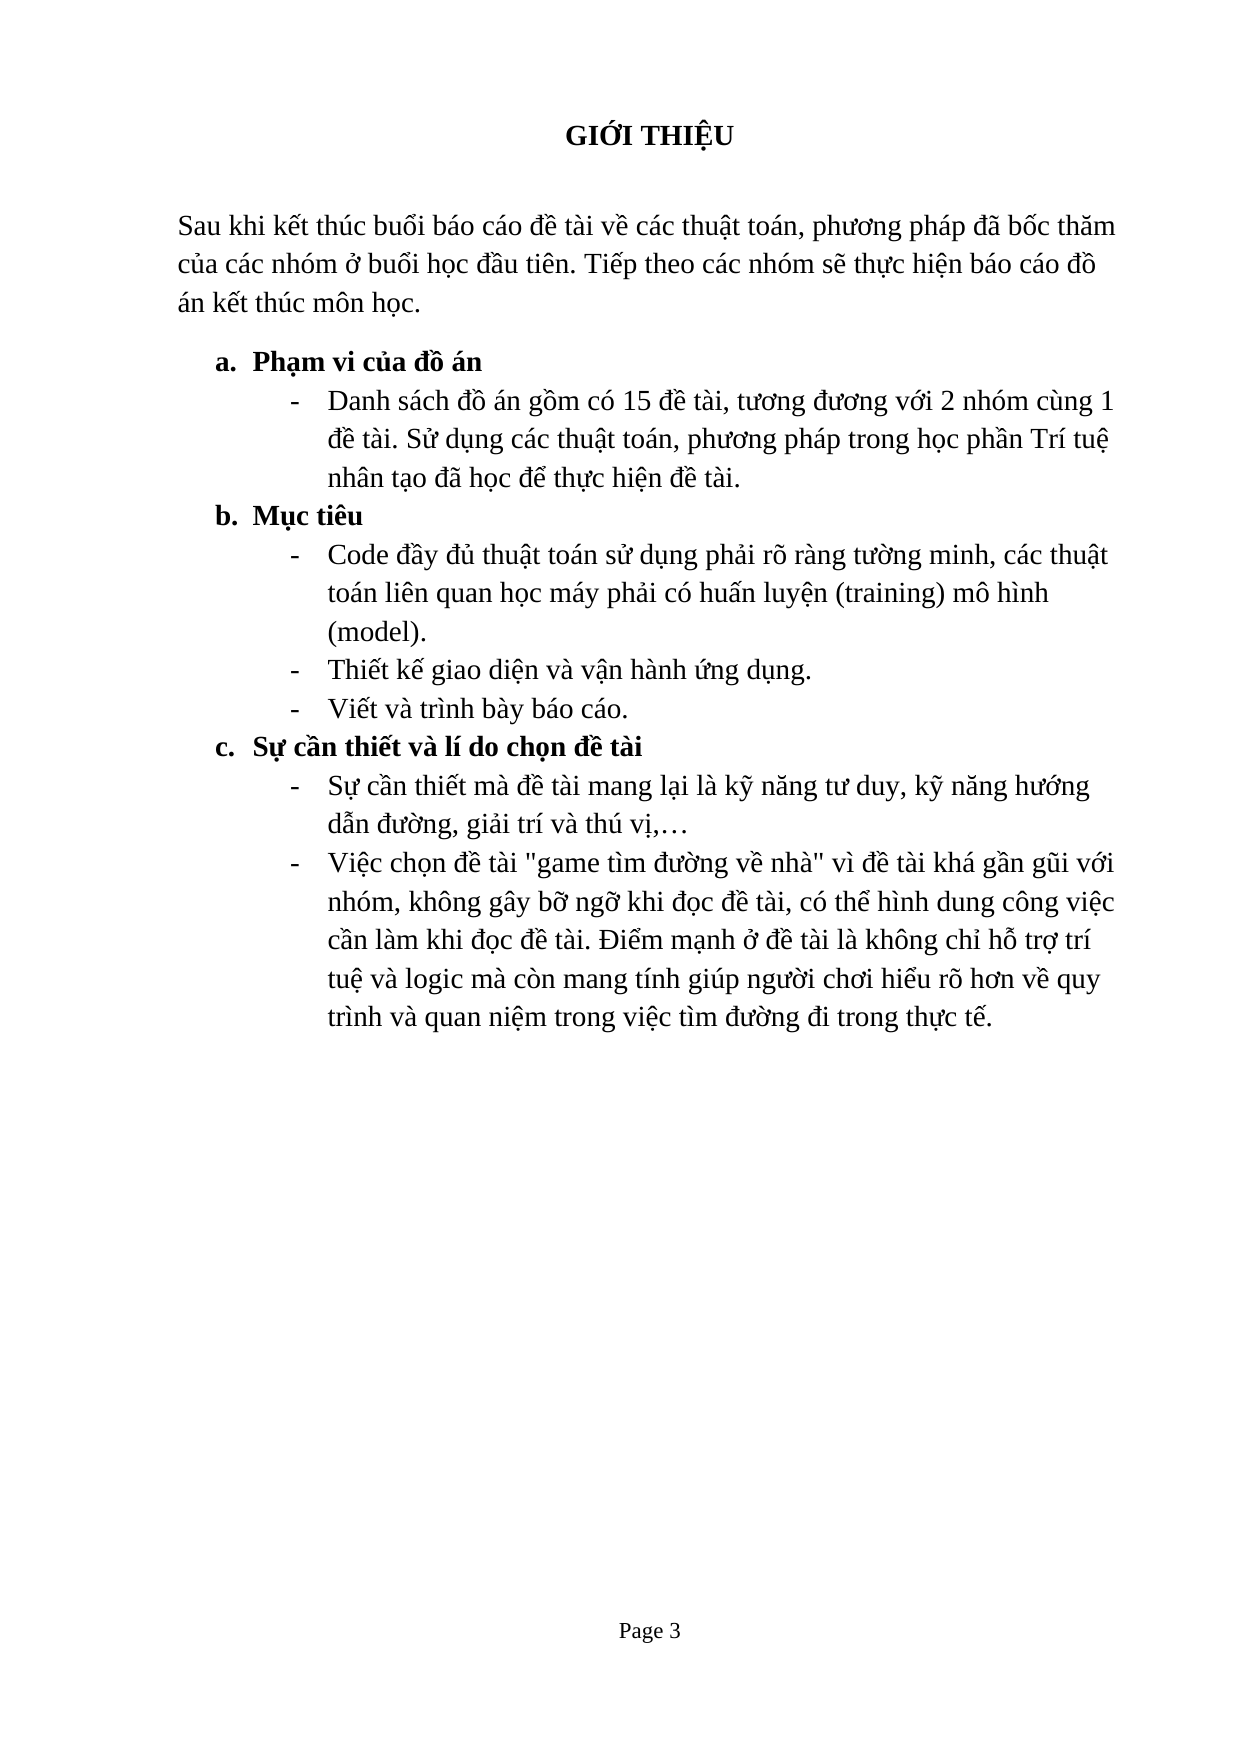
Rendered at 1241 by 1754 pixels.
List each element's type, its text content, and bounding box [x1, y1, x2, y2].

list Phạm vi của đồ án [215, 344, 1122, 378]
list Viết và trình bày báo cáo. [290, 691, 1122, 724]
list Sự cần thiết và lí do chọn đề tài [215, 729, 1122, 763]
list Code đầy đủ thuật toán sử dụng phải rõ ràng tường minh, các thuật toán liên quan học máy phải có huấn luyện (training) mô hình (model). [290, 537, 1122, 647]
text Sau khi kết thúc buổi báo cáo đề tài về các thuật toán, phương pháp đã bốc thăm của các nhóm ở buổi học đầu tiên. Tiếp theo các nhóm sẽ thực hiện báo cáo đồ án kết thúc môn học. [177, 208, 1122, 318]
list Thiết kế giao diện và vận hành ứng dụng. [290, 652, 1122, 686]
list Mục tiêu [215, 498, 1122, 532]
subtitle GIỚI THIỆU [177, 118, 1122, 152]
list Sự cần thiết mà đề tài mang lại là kỹ năng tư duy, kỹ năng hướng dẫn đường, giải trí và thú vị,… [290, 768, 1122, 840]
list Việc chọn đề tài "game tìm đường về nhà" vì đề tài khá gần gũi với nhóm, không gây bỡ ngỡ khi đọc đề tài, có thể hình dung công việc cần làm khi đọc đề tài. Điểm mạnh ở đề tài là không chỉ hỗ trợ trí tuệ và logic mà còn mang tính giúp người chơi hiểu rõ hơn về quy trình và quan niệm trong việc tìm đường đi trong thực tế. [290, 845, 1122, 1033]
list Danh sách đồ án gồm có 15 đề tài, tương đương với 2 nhóm cùng 1 đề tài. Sử dụng các thuật toán, phương pháp trong học phần Trí tuệ nhân tạo đã học để thực hiện đề tài. [290, 383, 1122, 493]
